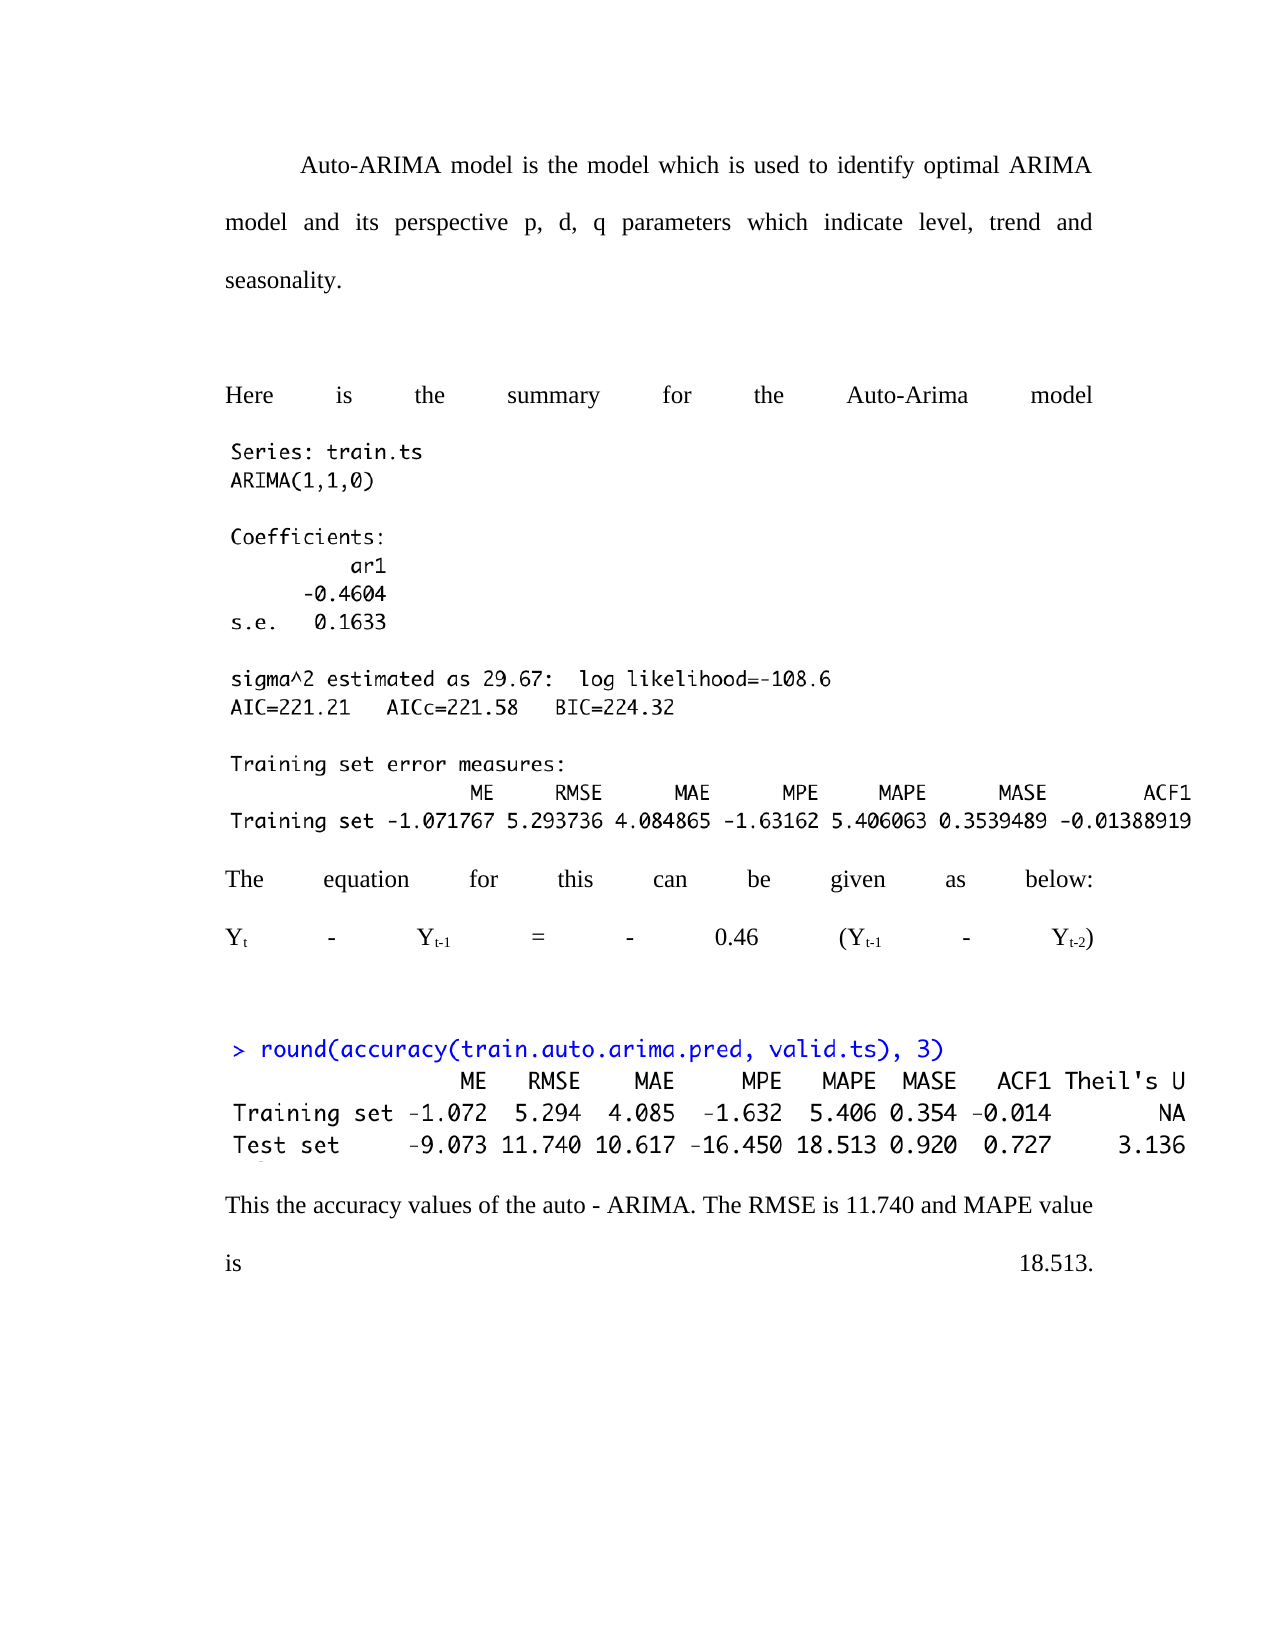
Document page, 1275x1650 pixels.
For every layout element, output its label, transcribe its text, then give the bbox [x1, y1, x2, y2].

subtitle Auto-ARIMA model is the model which is used to identify optimal ARIMA model and its perspective p, d, q parameters which indicate level, trend and seasonality. Here is the summary for the Auto-Arima model The equation for this can be given as below: Yt - Yt-1 = - 0.46 (Yt-1 - Yt-2) This the accuracy values of the auto - ARIMA. The RMSE is 11.740 and MAPE value is 18.513. [225, 150, 1094, 437]
picture [225, 437, 1200, 836]
subtitle Auto-ARIMA model is the model which is used to identify optimal ARIMA model and its perspective p, d, q parameters which indicate level, trend and seasonality. Here is the summary for the Auto-Arima model The equation for this can be given as below: Yt - Yt-1 = - 0.46 (Yt-1 - Yt-2) This the accuracy values of the auto - ARIMA. The RMSE is 11.740 and MAPE value is 18.513. [225, 836, 1094, 1036]
picture [225, 1036, 1200, 1162]
subtitle Auto-ARIMA model is the model which is used to identify optimal ARIMA model and its perspective p, d, q parameters which indicate level, trend and seasonality. Here is the summary for the Auto-Arima model The equation for this can be given as below: Yt - Yt-1 = - 0.46 (Yt-1 - Yt-2) This the accuracy values of the auto - ARIMA. The RMSE is 11.740 and MAPE value is 18.513. [225, 1162, 1094, 1334]
